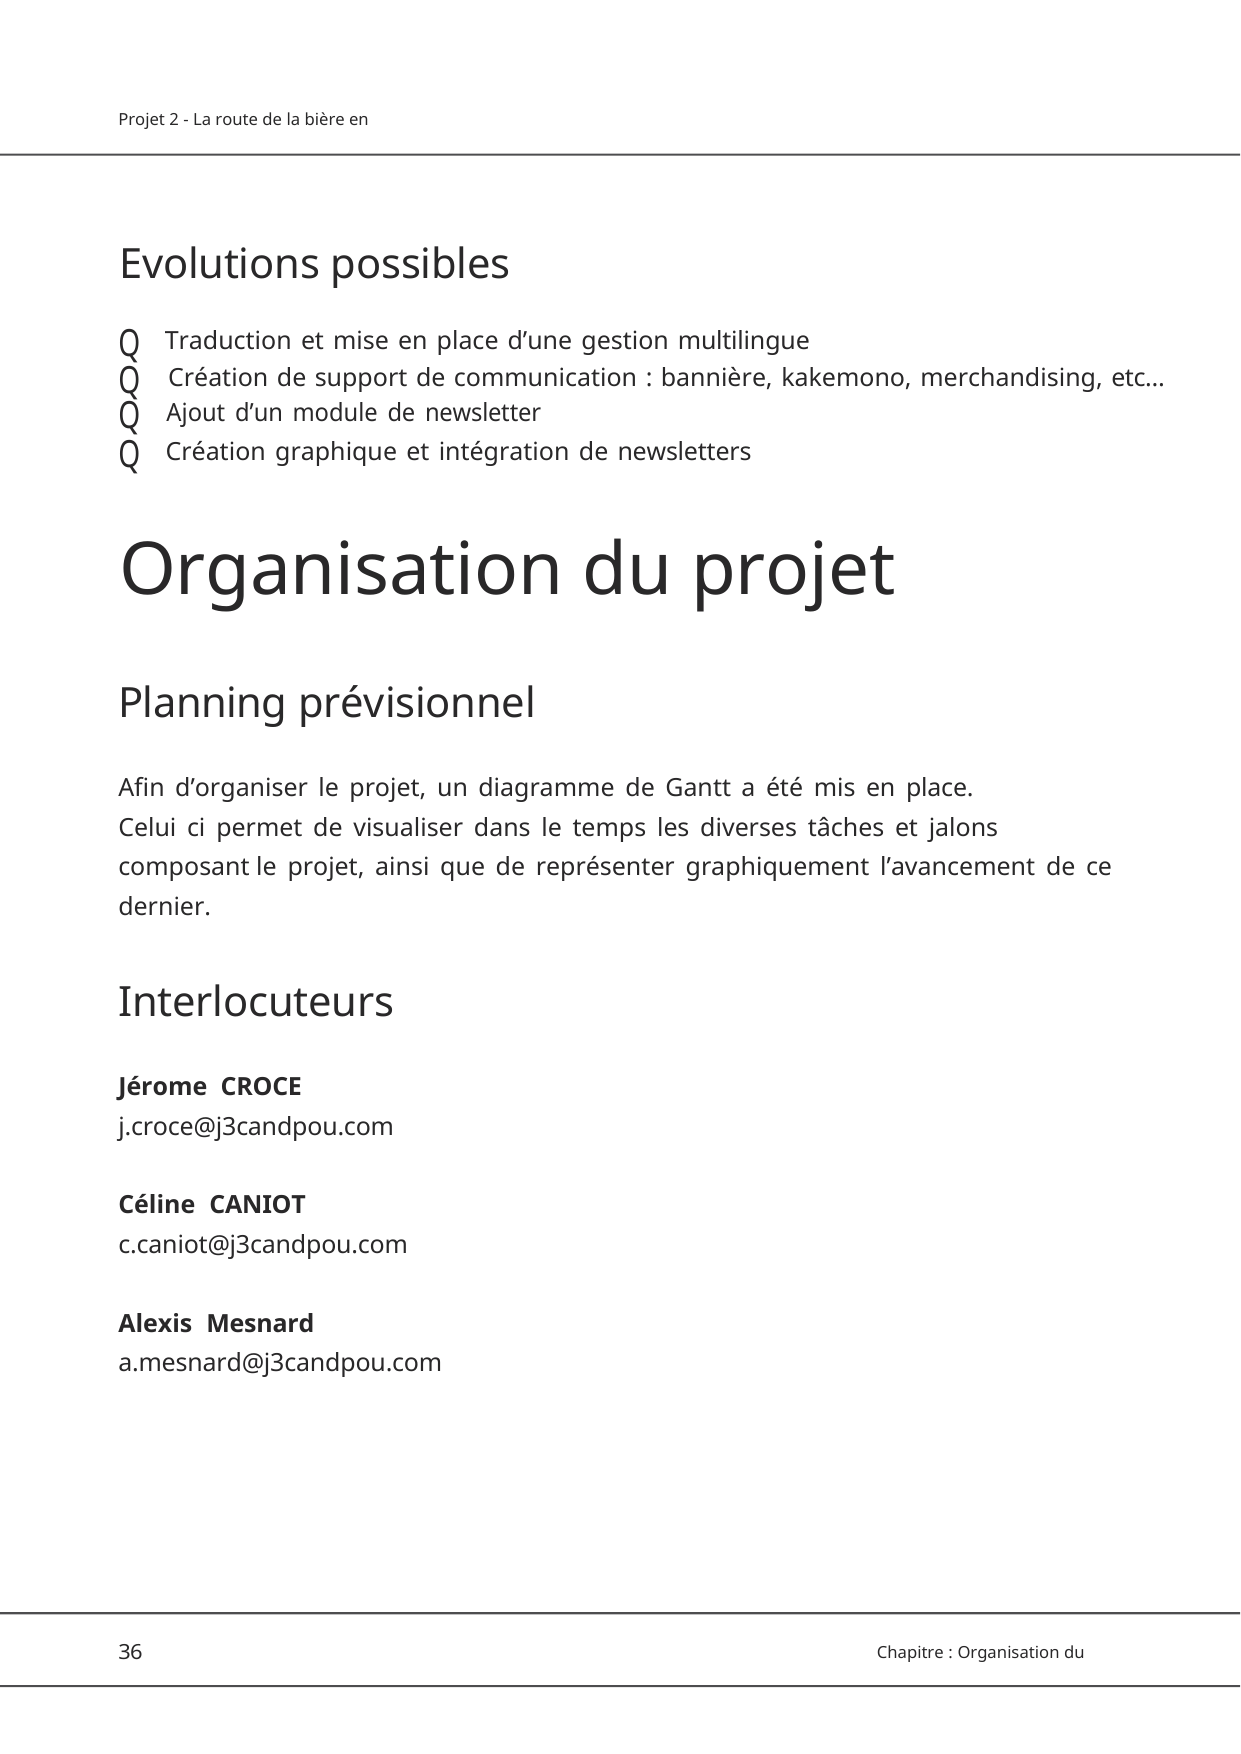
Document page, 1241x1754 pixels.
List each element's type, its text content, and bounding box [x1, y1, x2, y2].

subtitle Planning prévisionnel [118, 673, 1181, 730]
subtitle Evolutions possibles [119, 234, 1181, 291]
text c.caniot@j3candpou.com [118, 1227, 1181, 1261]
subtitle Organisation du projet [119, 516, 1181, 616]
text Afin d’organiser le projet, un diagramme de Gantt a été mis en place. [118, 770, 1181, 804]
subtitle Alexis Mesnard [118, 1306, 1181, 1339]
text j.croce@j3candpou.com [118, 1108, 1181, 1142]
text Q Création de support de communication : bannière, kakemono, merchandising, etc… [118, 358, 1181, 393]
subtitle Interlocuteurs [118, 972, 1181, 1029]
text Celui ci permet de visualiser dans le temps les diverses tâches et jalons composant le projet, ainsi que de représenter graphiquement l’avancement de ce dernier. [118, 809, 1124, 923]
subtitle Jérome CROCE [118, 1069, 1181, 1103]
text a.mesnard@j3candpou.com [118, 1345, 1181, 1379]
text Q Traduction et mise en place d’une gestion multilingue [118, 318, 1181, 358]
text Q Création graphique et intégration de newsletters [118, 428, 1181, 468]
subtitle Céline CANIOT [118, 1187, 1181, 1221]
text Q Ajout d’un module de newsletter [118, 393, 1181, 428]
